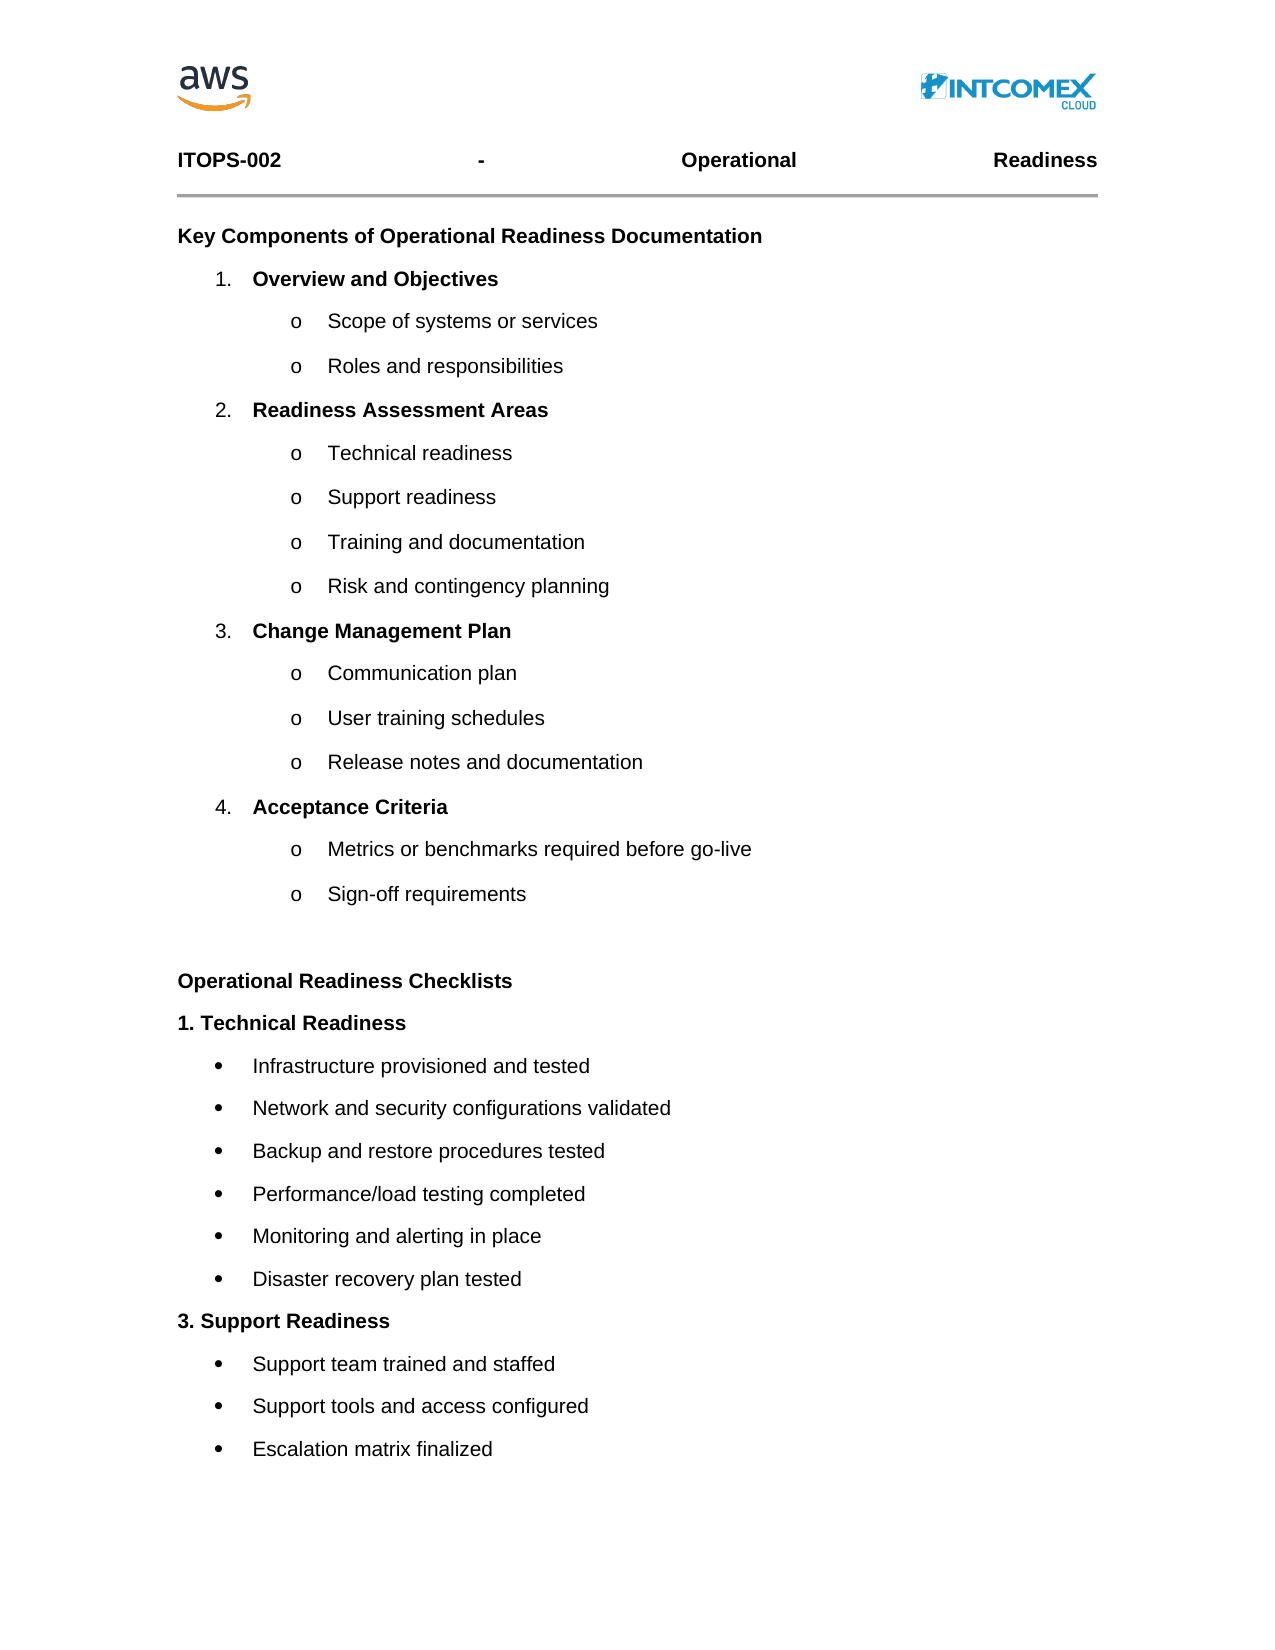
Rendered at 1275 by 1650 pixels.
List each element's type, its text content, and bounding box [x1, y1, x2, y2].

list Acceptance Criteria [215, 794, 1098, 818]
list Network and security configurations validated [215, 1096, 1098, 1120]
list User training schedules [290, 706, 1098, 731]
list Support tools and access configured [215, 1394, 1098, 1418]
list Readiness Assessment Areas [215, 398, 1098, 422]
list Support readiness [290, 485, 1098, 511]
list Infrastructure provisioned and tested [215, 1053, 1098, 1078]
list Overview and Objectives [215, 267, 1098, 291]
list Scope of systems or services [290, 309, 1098, 335]
list Training and documentation [290, 530, 1098, 556]
list Disaster recovery plan tested [215, 1267, 1098, 1291]
list Escalation matrix finalized [215, 1437, 1098, 1461]
list Technical readiness [290, 441, 1098, 467]
list Monitoring and alerting in place [215, 1224, 1098, 1248]
list Performance/load testing completed [215, 1181, 1098, 1205]
list Support team trained and staffed [215, 1352, 1098, 1376]
list Risk and contingency planning [290, 574, 1098, 600]
list Communication plan [290, 661, 1098, 687]
list Metrics or benchmarks required before go-live [290, 837, 1098, 863]
list Backup and restore procedures tested [215, 1139, 1098, 1163]
list Release notes and documentation [290, 750, 1098, 776]
text Operational Readiness Checklists [177, 968, 1098, 992]
text 3. Support Readiness [177, 1309, 1098, 1333]
text 1. Technical Readiness [177, 1011, 1098, 1035]
picture [920, 68, 1098, 115]
list Roles and responsibilities [290, 354, 1098, 379]
list Sign-off requirements [290, 882, 1098, 907]
picture [177, 66, 251, 111]
text Key Components of Operational Readiness Documentation [177, 224, 1098, 248]
text ITOPS-002 - Operational Readiness [177, 148, 1098, 194]
list Change Management Plan [215, 619, 1098, 643]
